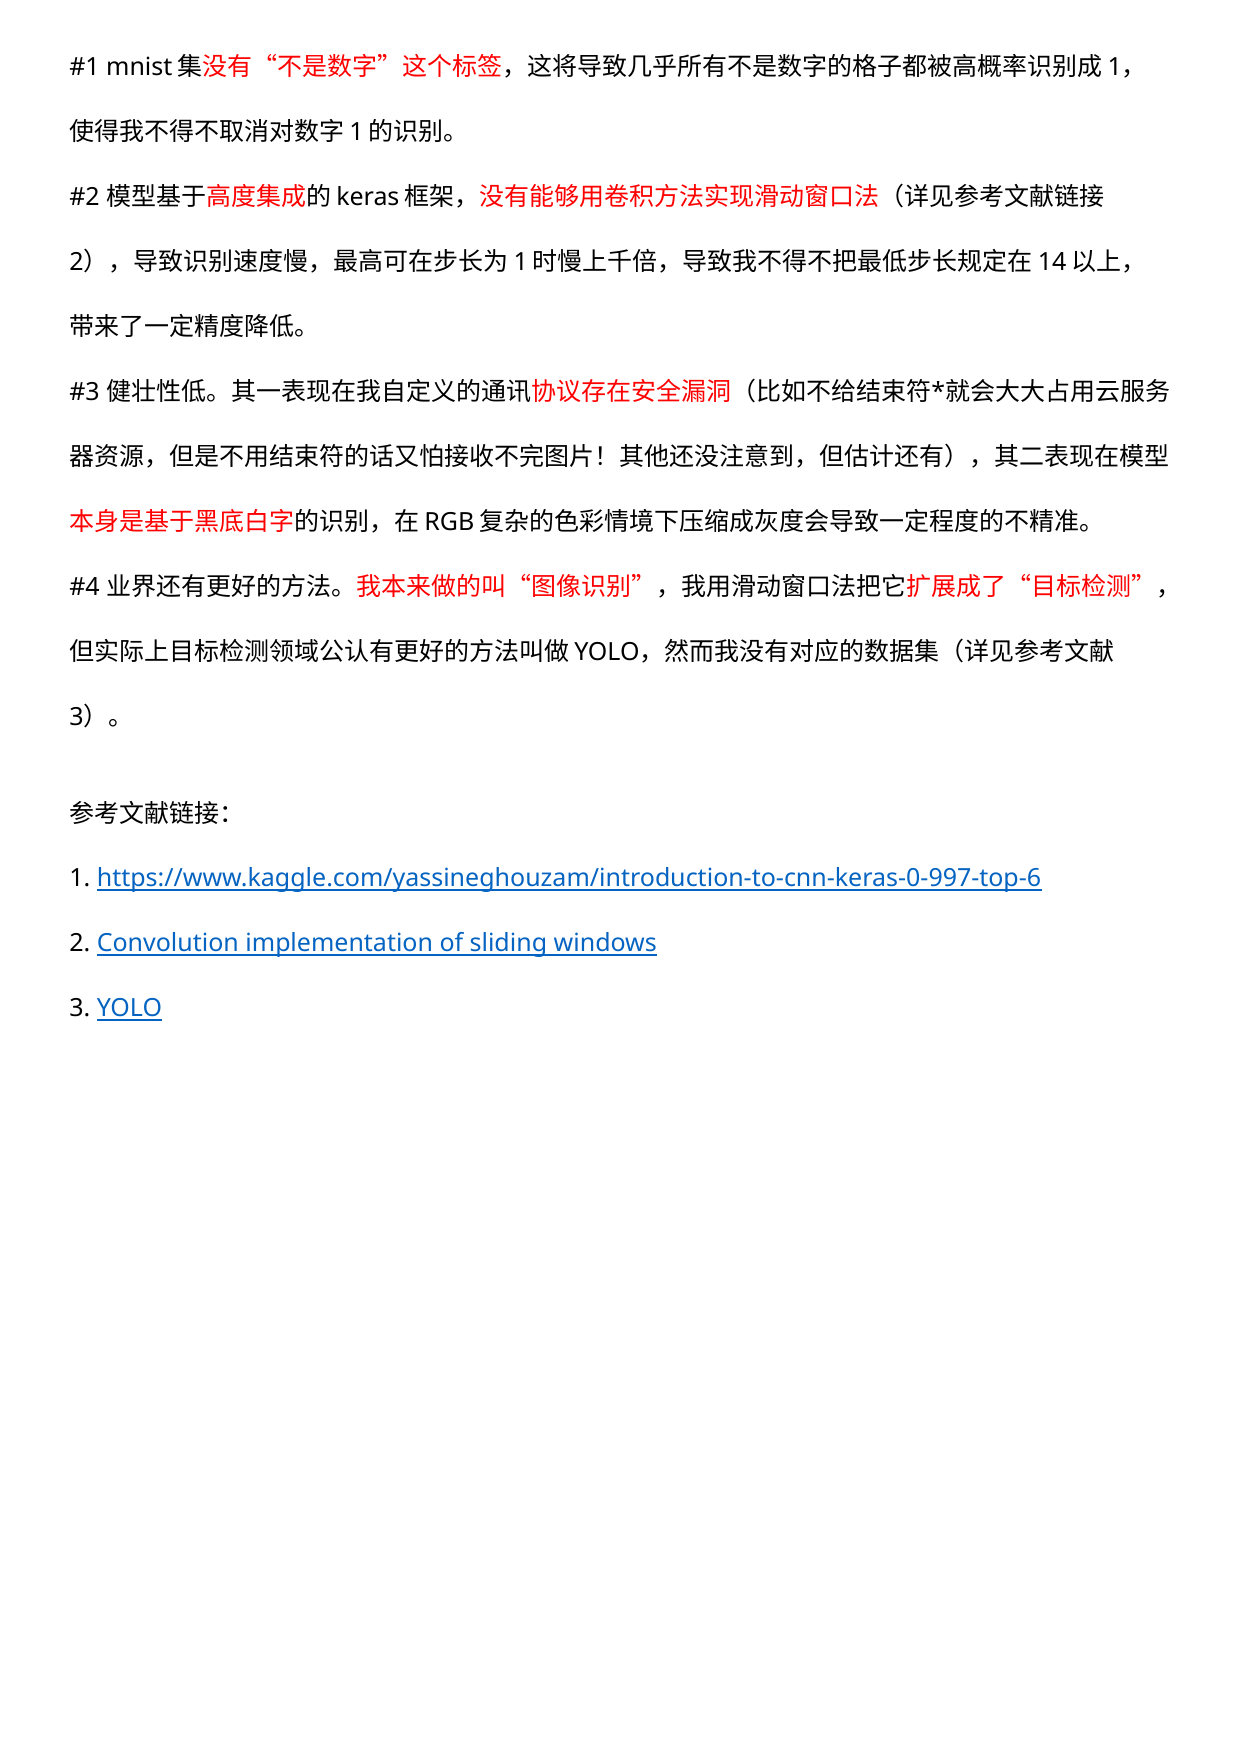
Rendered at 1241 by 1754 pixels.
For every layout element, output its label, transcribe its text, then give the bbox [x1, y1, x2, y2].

text #2 模型基于高度集成的keras框架，没有能够用卷积方法实现滑动窗口法（详见参考文献链接2），导致识别速度慢，最高可在步长为1时慢上千倍，导致我不得不把最低步长规定在14以上，带来了一定精度降低。 [69, 162, 1171, 357]
text #1 mnist集没有“不是数字”这个标签，这将导致几乎所有不是数字的格子都被高概率识别成1，使得我不得不取消对数字1的识别。 [69, 32, 1171, 162]
text #4 业界还有更好的方法。我本来做的叫“图像识别”，我用滑动窗口法把它扩展成了“目标检测”，但实际上目标检测领域公认有更好的方法叫做YOLO，然而我没有对应的数据集（详见参考文献3）。 [69, 552, 1171, 747]
text 1. https://www.kaggle.com/yassineghouzam/introduction-to-cnn-keras-0-997-top-6 [69, 844, 1171, 909]
text 2. Convolution implementation of sliding windows [69, 909, 1171, 974]
text 3. YOLO [69, 974, 1171, 1039]
text #3 健壮性低。其一表现在我自定义的通讯协议存在安全漏洞（比如不给结束符*就会大大占用云服务器资源，但是不用结束符的话又怕接收不完图片！其他还没注意到，但估计还有），其二表现在模型本身是基于黑底白字的识别，在RGB复杂的色彩情境下压缩成灰度会导致一定程度的不精准。 [69, 357, 1171, 552]
text 参考文献链接： [69, 779, 1171, 844]
